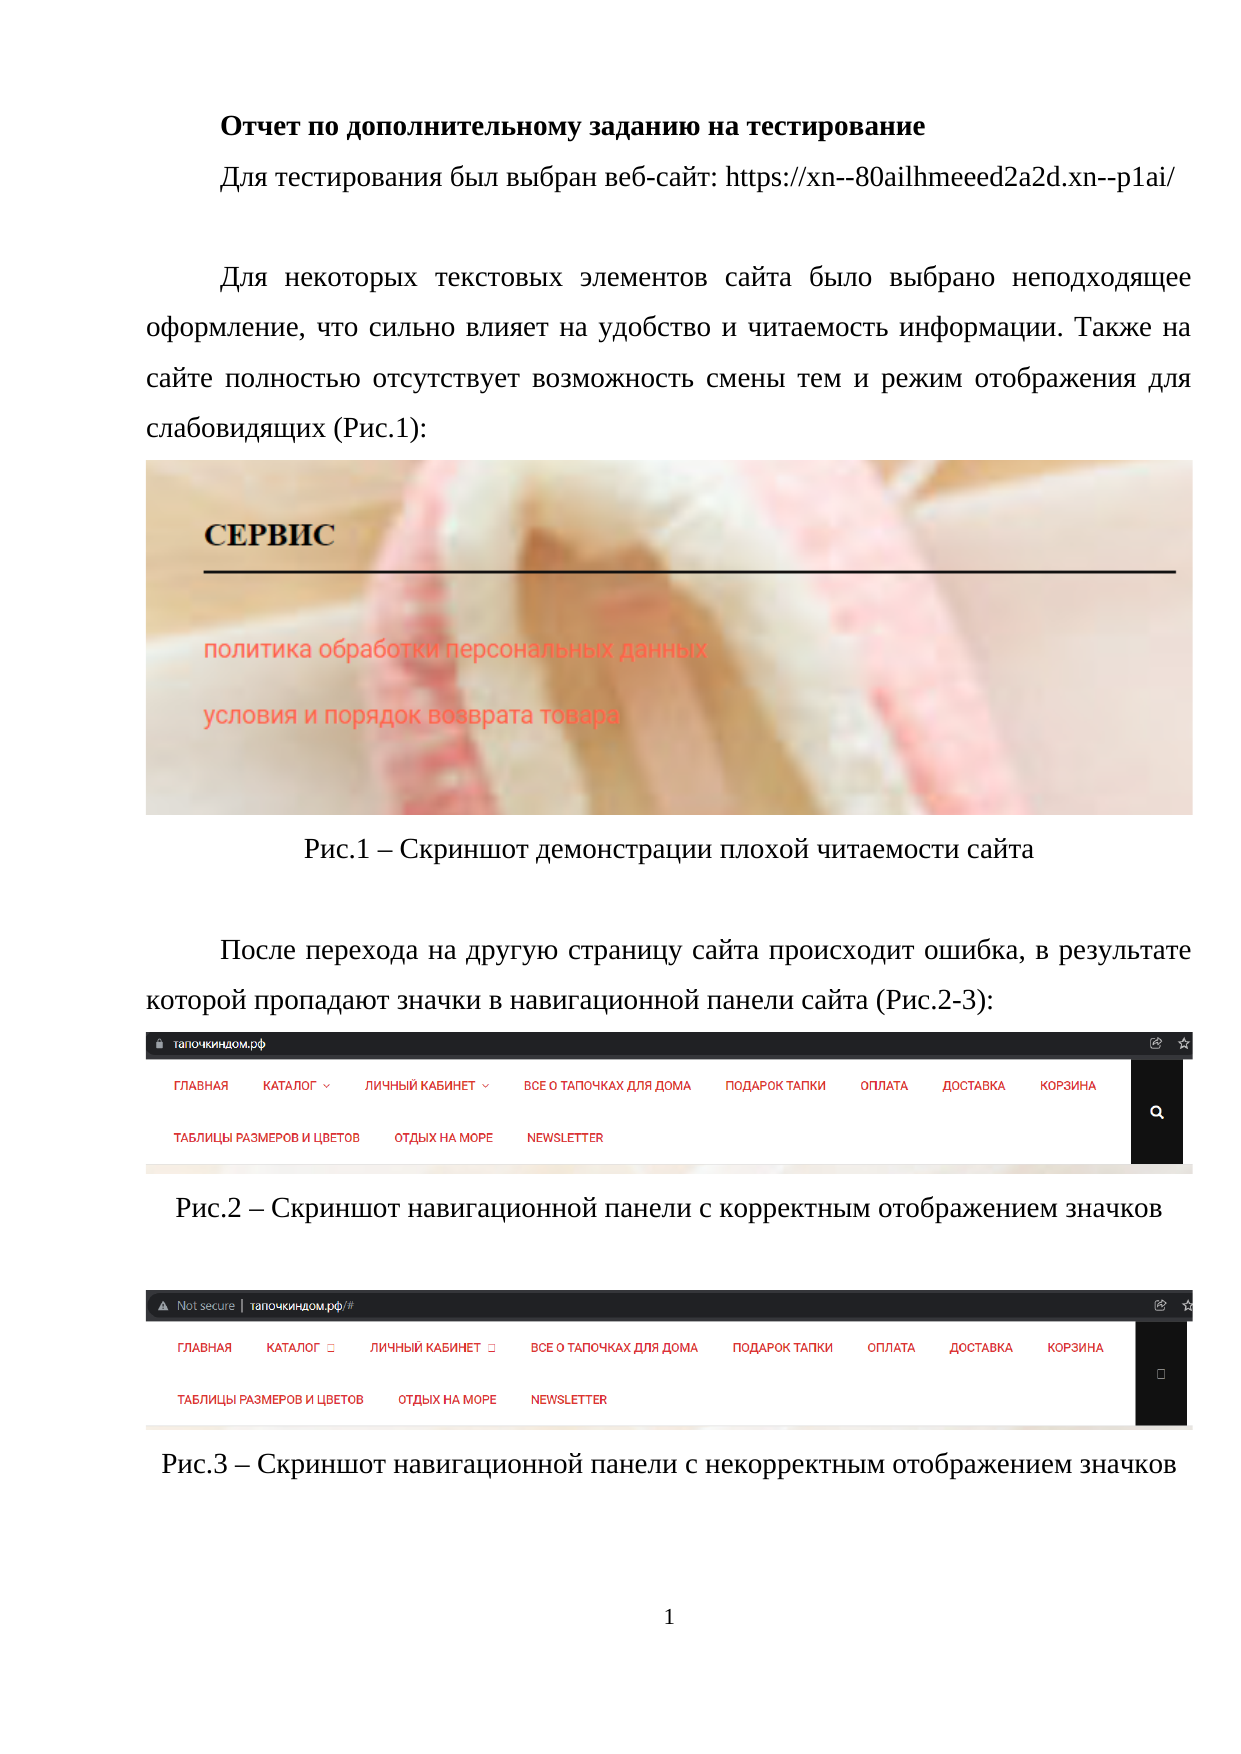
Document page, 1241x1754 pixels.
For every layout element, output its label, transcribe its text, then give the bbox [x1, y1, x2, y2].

picture [145, 1032, 1193, 1174]
picture [145, 1290, 1193, 1430]
picture [145, 460, 1193, 815]
text Для некоторых текстовых элементов сайта было выбрано неподходящее оформление, что сильно влияет на удобство и читаемость информации. Также на сайте полностью отсутствует возможность смены тем и режим отображения для слабовидящих (Рис.1): [146, 259, 1192, 444]
text Рис.2 – Скриншот навигационной панели с корректным отображением значков [146, 1190, 1192, 1223]
text После перехода на другую страницу сайта происходит ошибка, в результате которой пропадают значки в навигационной панели сайта (Рис.2-3): [146, 932, 1192, 1016]
text Отчет по дополнительному заданию на тестирование [146, 108, 1192, 142]
text Рис.1 – Скриншот демонстрации плохой читаемости сайта [146, 831, 1192, 865]
text Рис.3 – Скриншот навигационной панели с некорректным отображением значков [146, 1447, 1192, 1480]
text Для тестирования был выбран веб-сайт: https://xn--80ailhmeeed2a2d.xn--p1ai/ [146, 159, 1192, 192]
